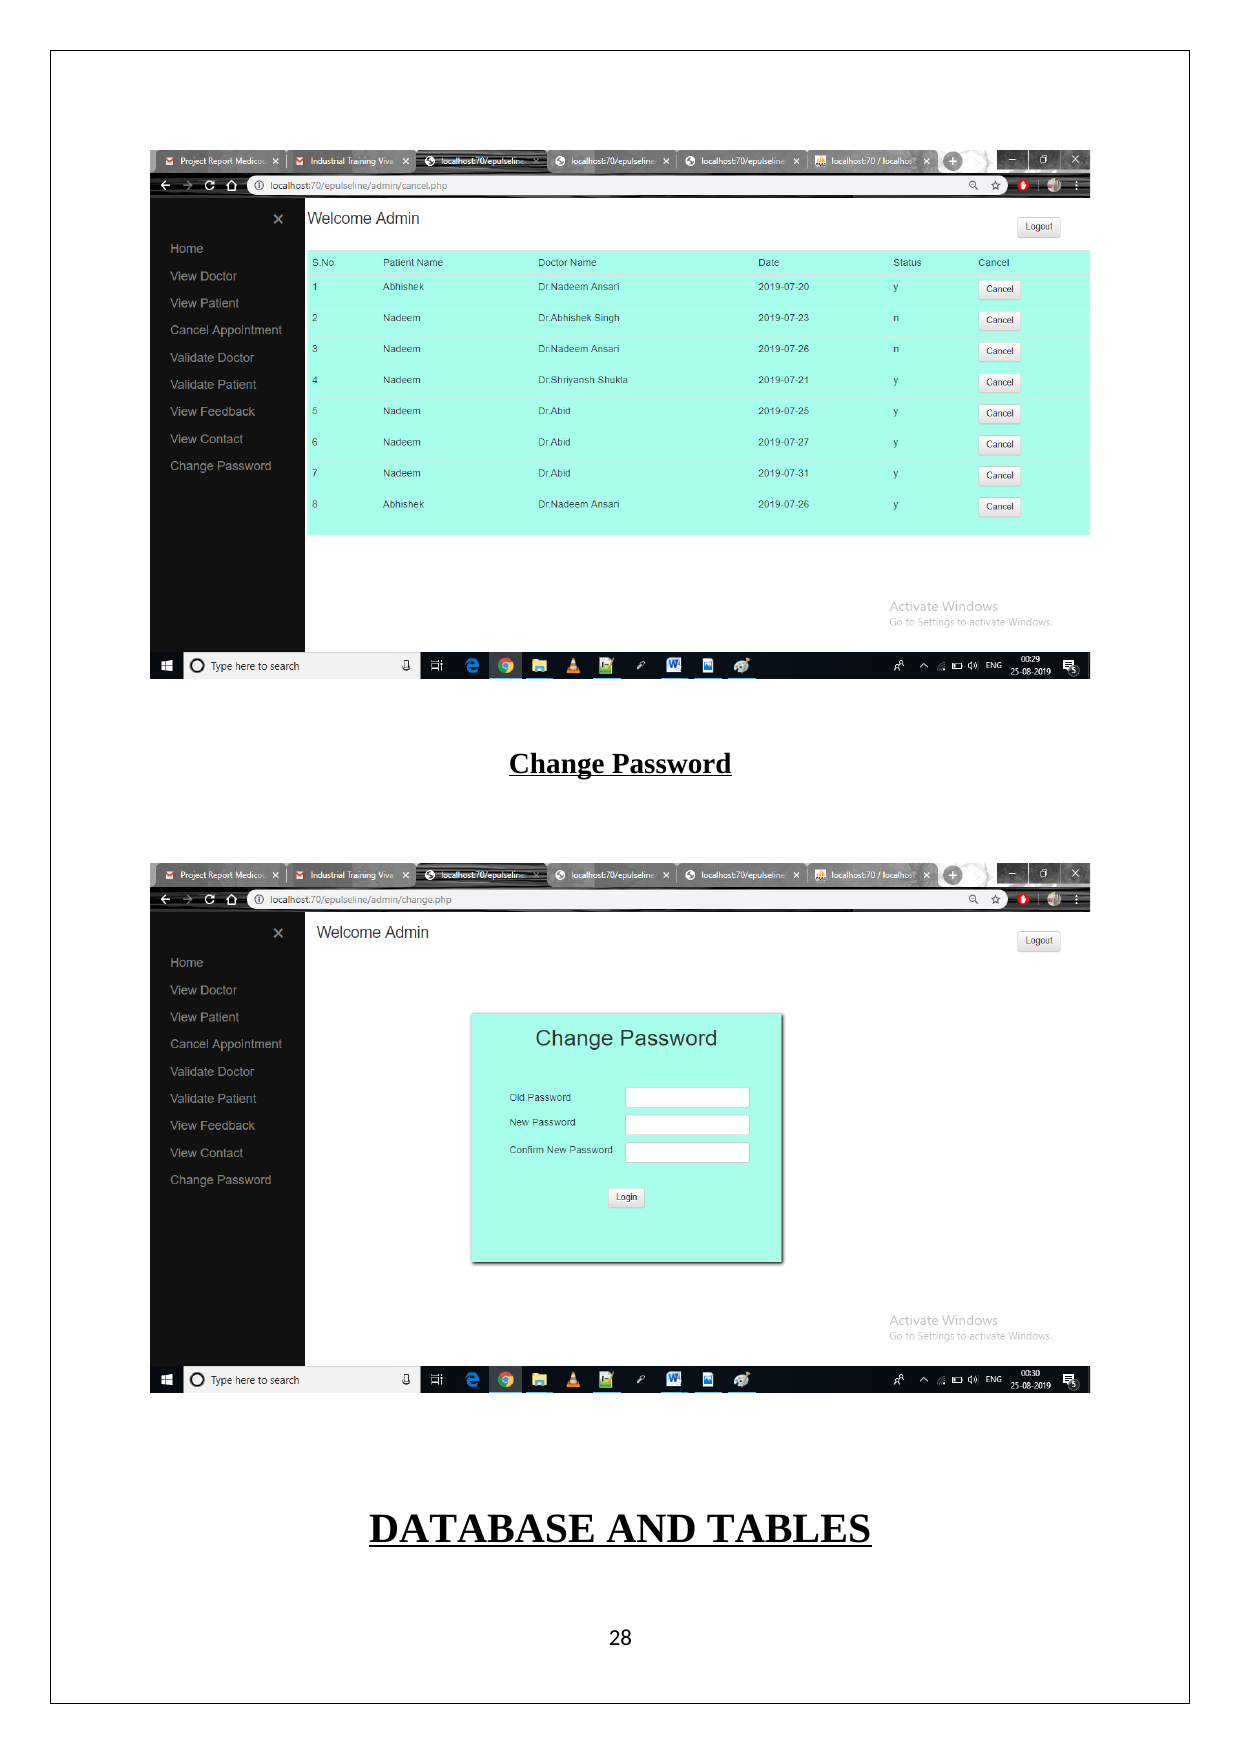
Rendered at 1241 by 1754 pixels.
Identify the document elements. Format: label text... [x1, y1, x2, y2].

text DATABASE AND TABLES [150, 1503, 1090, 1551]
picture [150, 150, 1091, 679]
picture [150, 863, 1091, 1393]
text Change Password [150, 746, 1090, 779]
